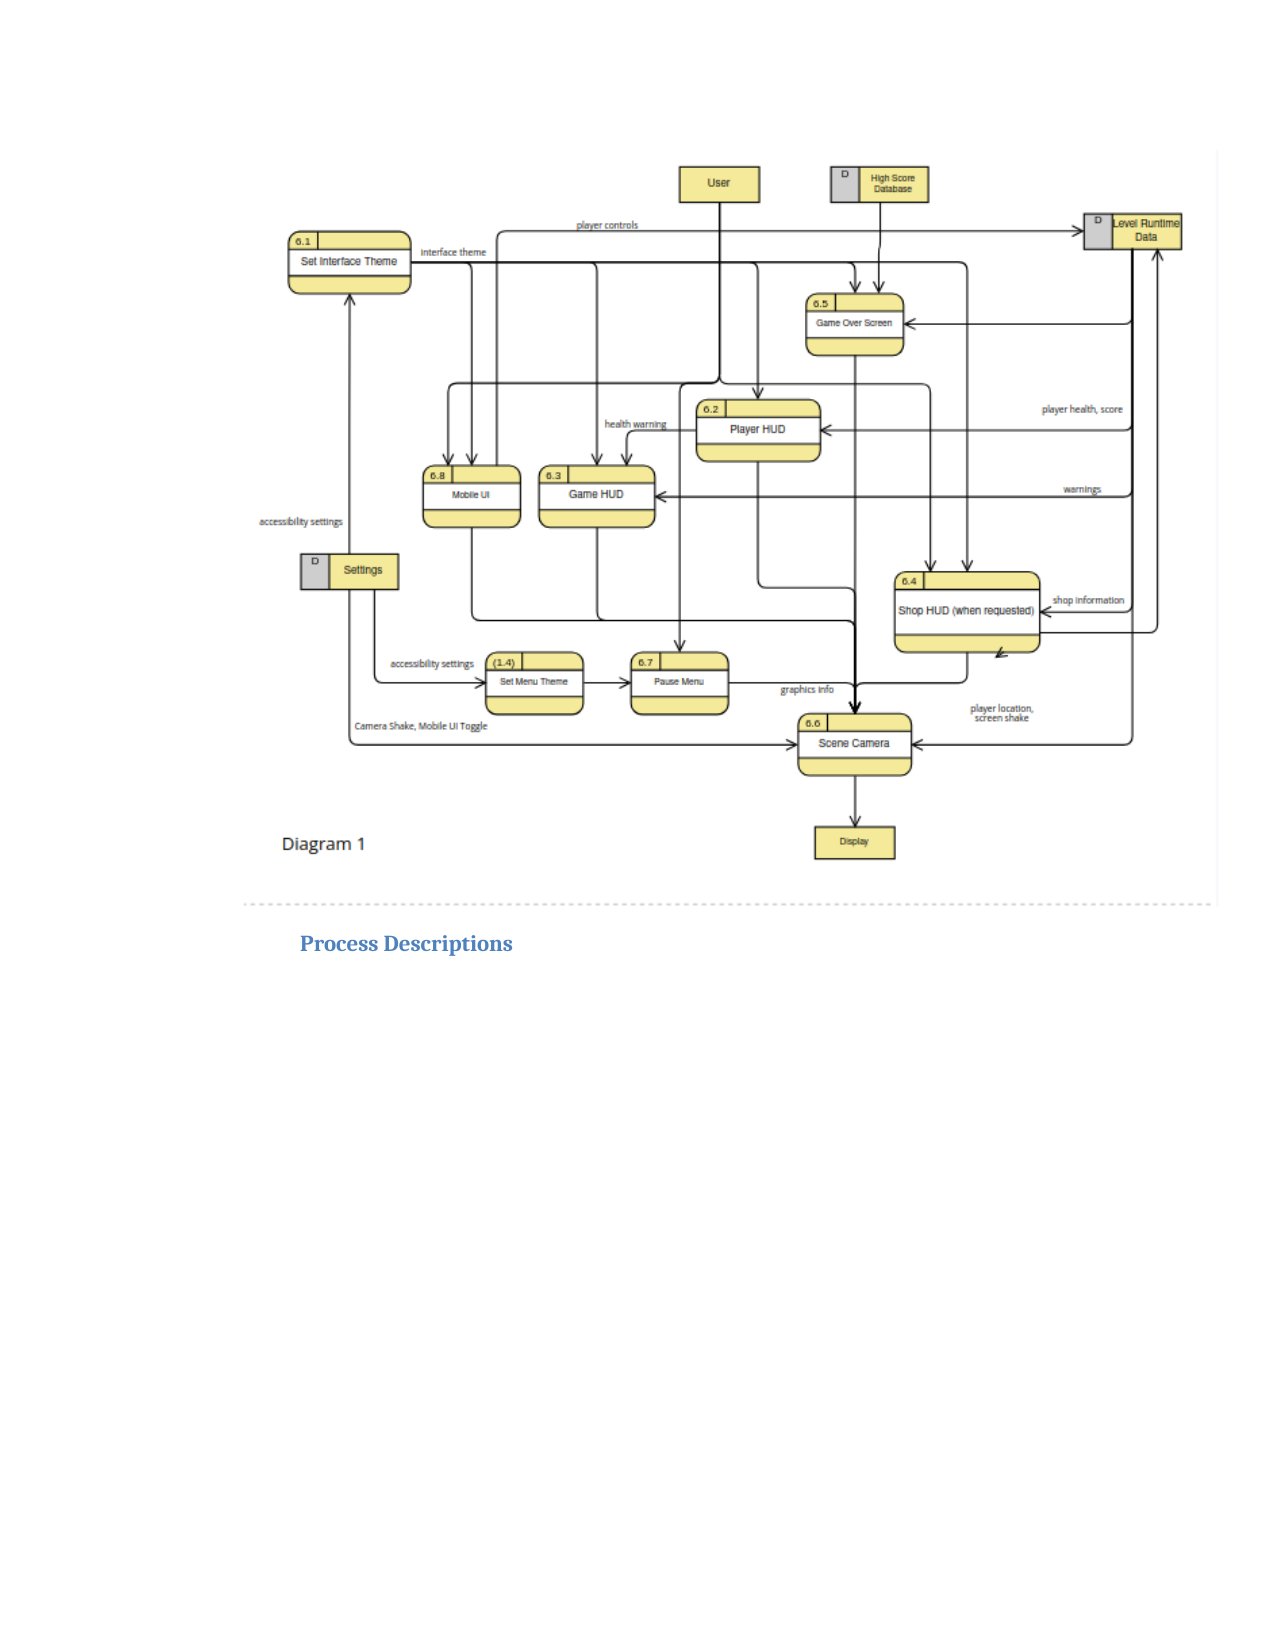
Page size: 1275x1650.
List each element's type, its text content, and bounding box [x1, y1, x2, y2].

subtitle Process Descriptions [300, 931, 1125, 958]
